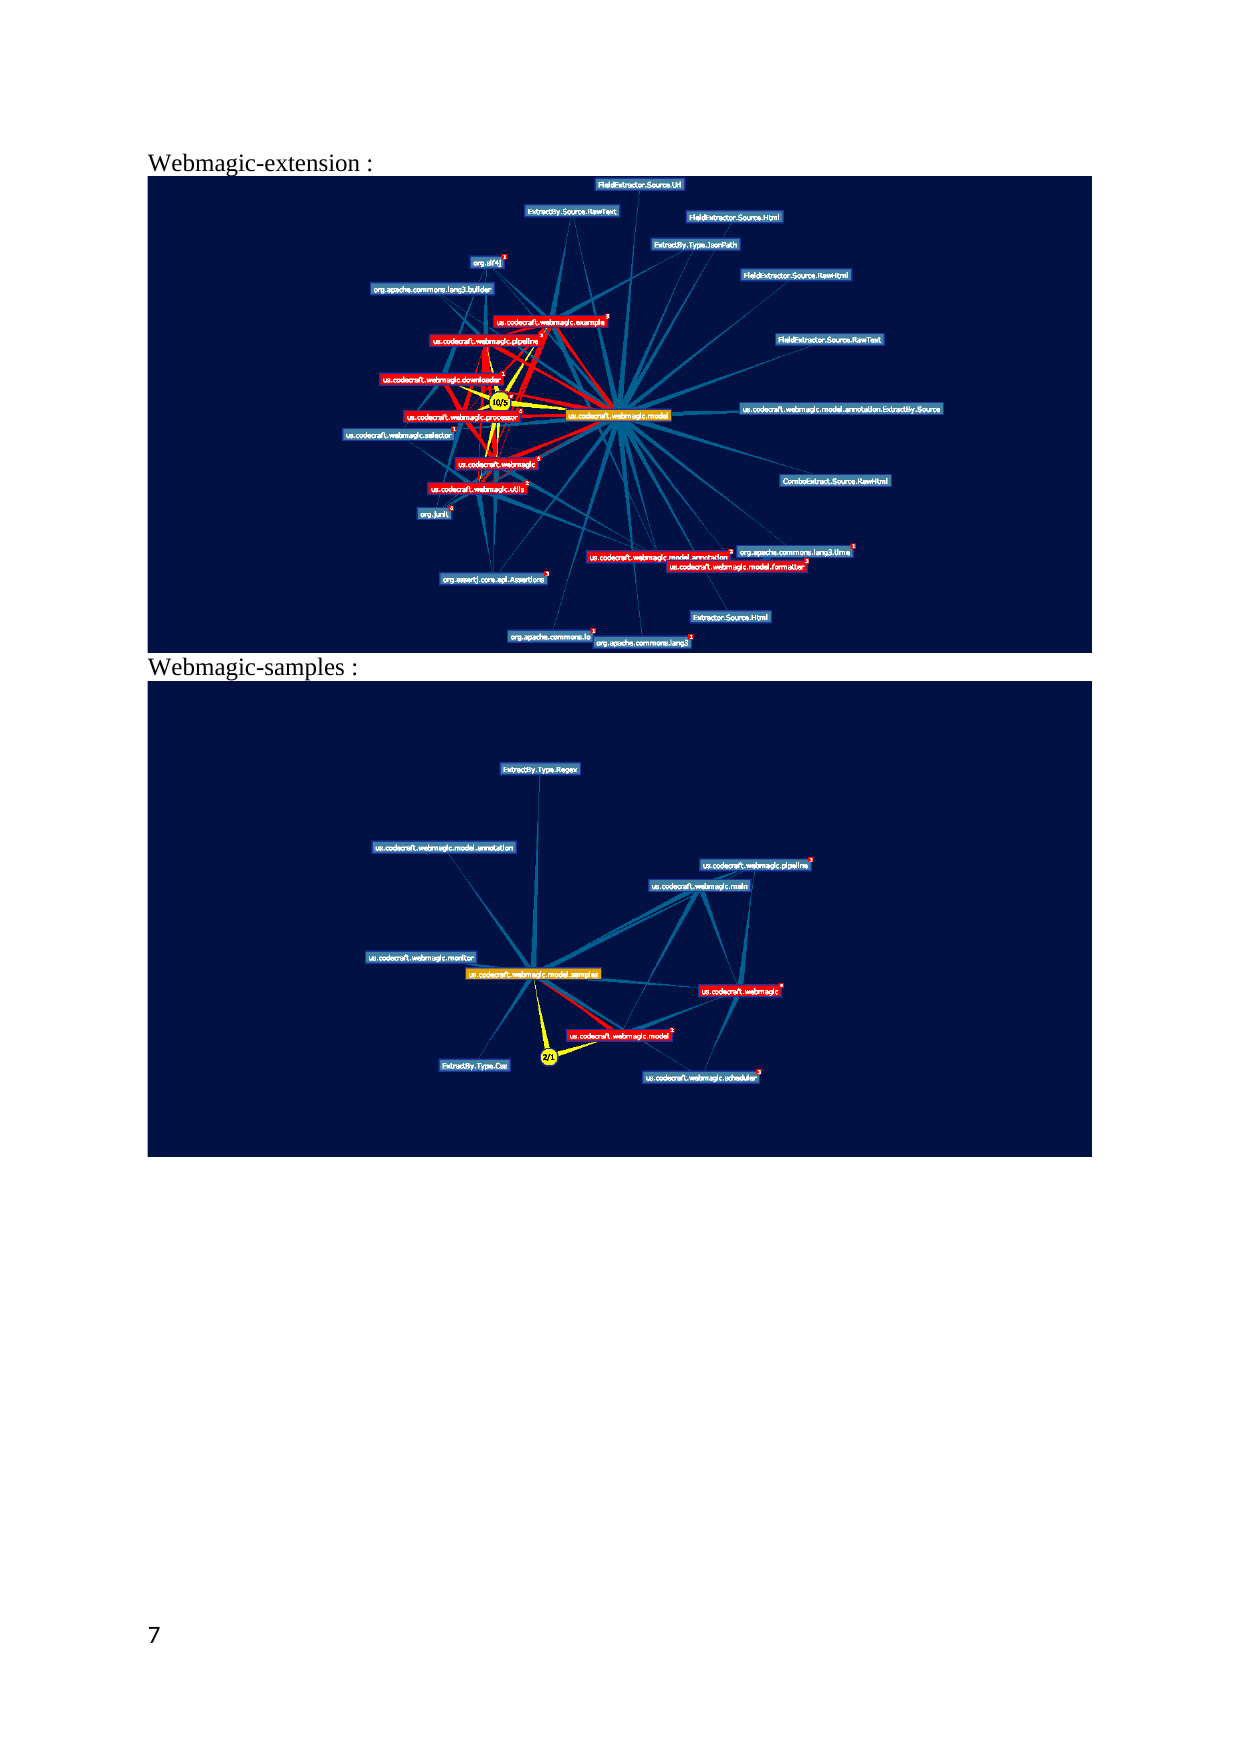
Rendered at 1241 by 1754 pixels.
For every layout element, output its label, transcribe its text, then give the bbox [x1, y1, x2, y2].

picture [147, 176, 1092, 653]
picture [147, 681, 1092, 1157]
